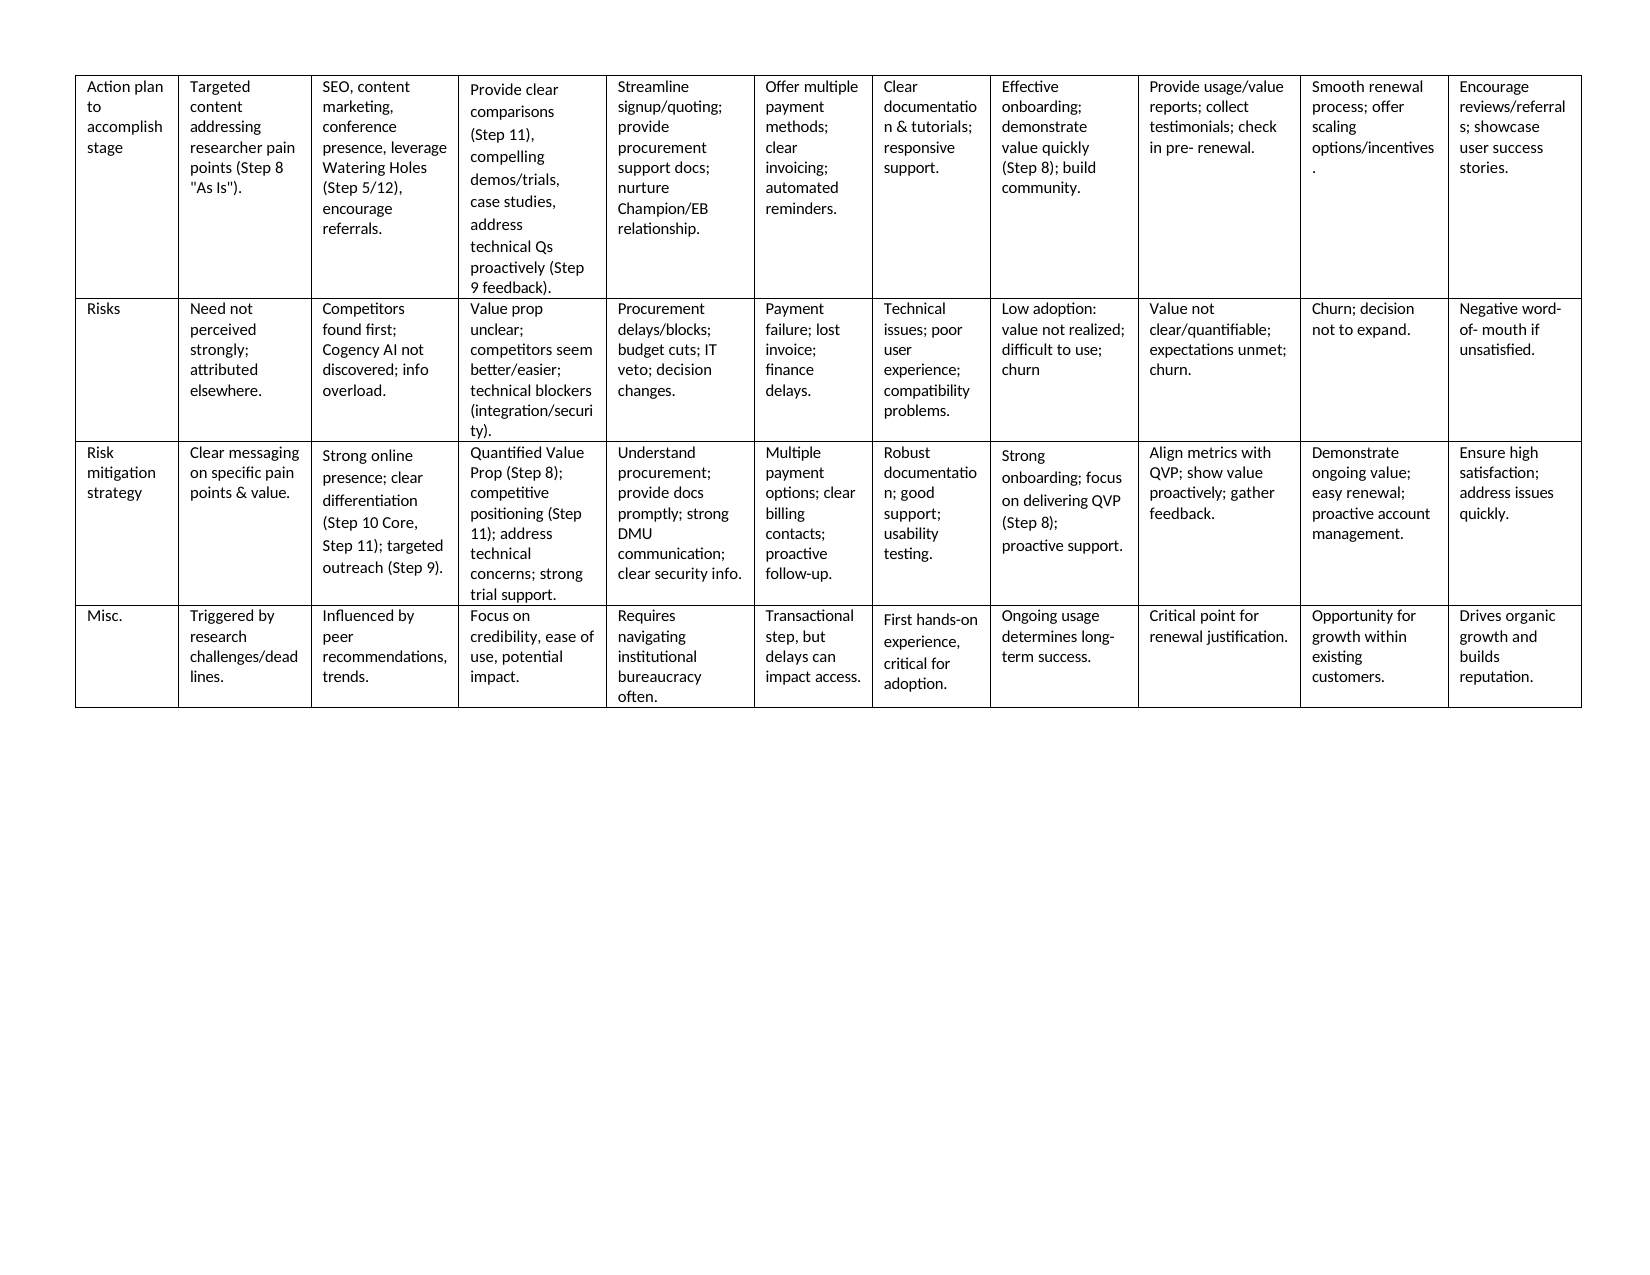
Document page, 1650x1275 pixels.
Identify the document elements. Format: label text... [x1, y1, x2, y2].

table_cell Streamline signup/quoting; provide procurement support docs; nurture Champion/EB relationship. [607, 76, 754, 298]
table_cell Offer multiple payment methods; clear invoicing; automated reminders. [755, 76, 872, 298]
table_cell Ensure high satisfaction; address issues quickly. [1449, 442, 1581, 604]
table_cell Negative word-of- mouth if unsatisfied. [1449, 299, 1581, 441]
table_cell Action plan to accomplish stage [76, 76, 178, 298]
table_cell Value not clear/quantifiable; expectations unmet; churn. [1139, 299, 1300, 441]
table_cell Triggered by research challenges/deadlines. [179, 606, 311, 707]
table_cell Effective onboarding; demonstrate value quickly (Step 8); build community. [991, 76, 1138, 298]
table_cell Transactional step, but delays can impact access. [755, 606, 872, 707]
table_cell Opportunity for growth within existing customers. [1301, 606, 1448, 707]
table_cell Need not perceived strongly; attributed elsewhere. [179, 299, 311, 441]
table_cell Payment failure; lost invoice; finance delays. [755, 299, 872, 441]
table_cell Demonstrate ongoing value; easy renewal; proactive account management. [1301, 442, 1448, 604]
table_cell SEO, content marketing, conference presence, leverage Watering Holes (Step 5/12), encourage referrals. [312, 76, 458, 298]
table_cell Smooth renewal process; offer scaling options/incentives. [1301, 76, 1448, 298]
table_cell Quantified Value Prop (Step 8); competitive positioning (Step 11); address technical concerns; strong trial support. [459, 442, 606, 604]
table_cell Provide clear comparisons (Step 11), compelling demos/trials, case studies, address technical Qs proactively (Step 9 feedback). [459, 76, 606, 298]
table_cell Clear documentation & tutorials; responsive support. [873, 76, 990, 298]
table_cell Align metrics with QVP; show value proactively; gather feedback. [1139, 442, 1300, 604]
table_cell Understand procurement; provide docs promptly; strong DMU communication; clear security info. [607, 442, 754, 604]
table_cell Multiple payment options; clear billing contacts; proactive follow-up. [755, 442, 872, 604]
table_cell Drives organic growth and builds reputation. [1449, 606, 1581, 707]
table_cell Clear messaging on specific pain points & value. [179, 442, 311, 604]
table_cell Strong online presence; clear differentiation (Step 10 Core, Step 11); targeted outreach (Step 9). [312, 442, 458, 604]
table_cell Technical issues; poor user experience; compatibility problems. [873, 299, 990, 441]
table_cell Ongoing usage determines long-term success. [991, 606, 1138, 707]
table_cell Churn; decision not to expand. [1301, 299, 1448, 441]
table_cell Encourage reviews/referrals; showcase user success stories. [1449, 76, 1581, 298]
table_cell Low adoption: value not realized; difficult to use; churn [991, 299, 1138, 441]
table_cell Strong onboarding; focus on delivering QVP (Step 8); proactive support. [991, 442, 1138, 604]
table_cell Targeted content addressing researcher pain points (Step 8 "As Is"). [179, 76, 311, 298]
table_cell Procurement delays/blocks; budget cuts; IT veto; decision changes. [607, 299, 754, 441]
table_cell Misc. [76, 606, 178, 707]
table_cell Critical point for renewal justification. [1139, 606, 1300, 707]
table_cell Risks [76, 299, 178, 441]
table_cell Focus on credibility, ease of use, potential impact. [459, 606, 606, 707]
table_cell First hands-on experience, critical for adoption. [873, 606, 990, 707]
table_cell Robust documentation; good support; usability testing. [873, 442, 990, 604]
table_cell Influenced by peer recommendations, trends. [312, 606, 458, 707]
table_cell Value prop unclear; competitors seem better/easier; technical blockers (integration/security). [459, 299, 606, 441]
table_cell Competitors found first; Cogency AI not discovered; info overload. [312, 299, 458, 441]
table_cell Requires navigating institutional bureaucracy often. [607, 606, 754, 707]
table_cell Risk mitigation strategy [76, 442, 178, 604]
table_cell Provide usage/value reports; collect testimonials; check in pre- renewal. [1139, 76, 1300, 298]
